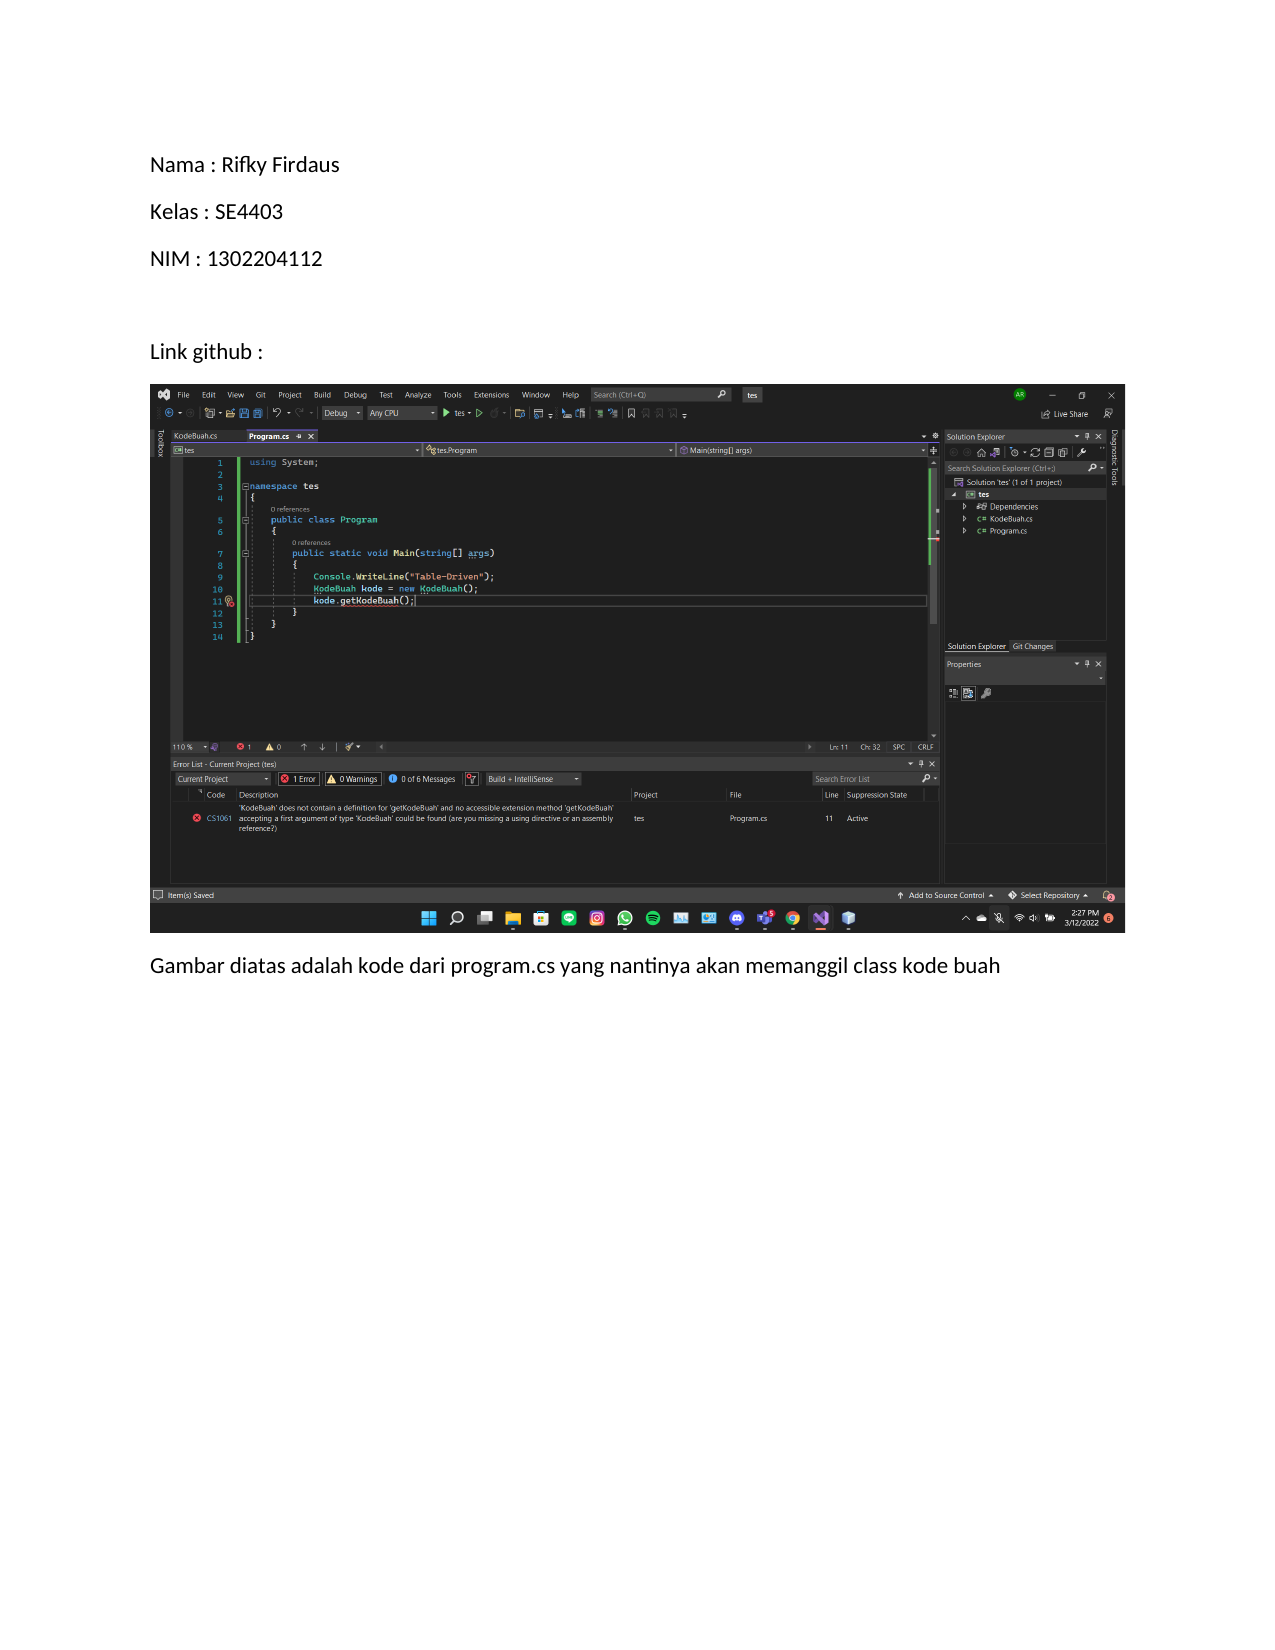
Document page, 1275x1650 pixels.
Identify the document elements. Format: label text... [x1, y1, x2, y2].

text Gambar diatas adalah kode dari program.cs yang nantinya akan memanggil class kode buah [150, 952, 1125, 980]
picture [150, 384, 1125, 933]
text Kelas : SE4403 [150, 197, 1125, 225]
text NIM : 1302204112 [150, 244, 1125, 272]
text Link github : [150, 337, 1125, 366]
text Nama : Rifky Firdaus [150, 150, 1125, 178]
